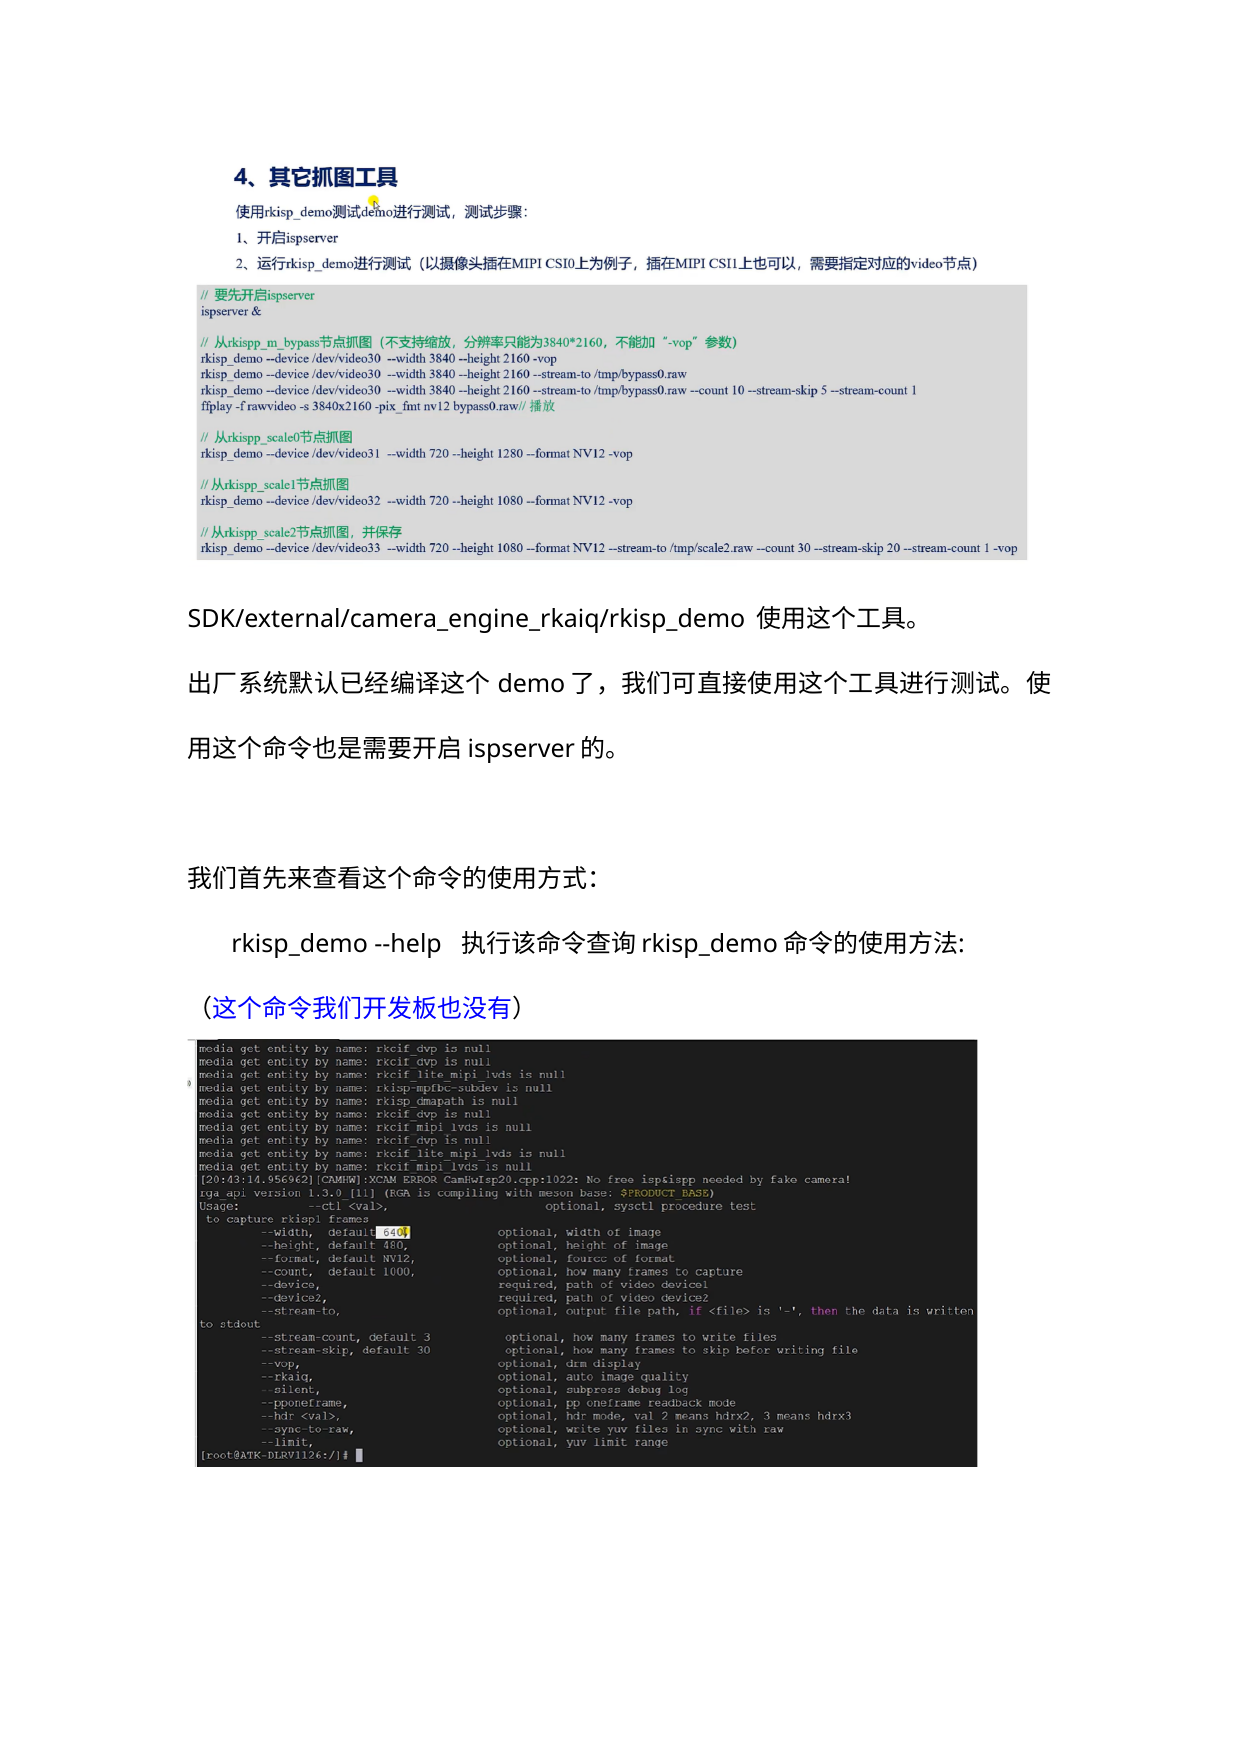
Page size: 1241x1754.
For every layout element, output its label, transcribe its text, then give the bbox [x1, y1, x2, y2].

text 我们首先来查看这个命令的使用方式： rkisp_demo --help 执行该命令查询rkisp_demo命令的使用方法: [187, 844, 1053, 974]
text SDK/external/camera_engine_rkaiq/rkisp_demo 使用这个工具。 [187, 584, 1053, 649]
picture [187, 1039, 978, 1467]
text 出厂系统默认已经编译这个demo了，我们可直接使用这个工具进行测试。使用这个命令也是需要开启ispserver的。 [187, 649, 1053, 779]
picture [187, 162, 1038, 567]
text （这个命令我们开发板也没有） [187, 974, 1053, 1039]
